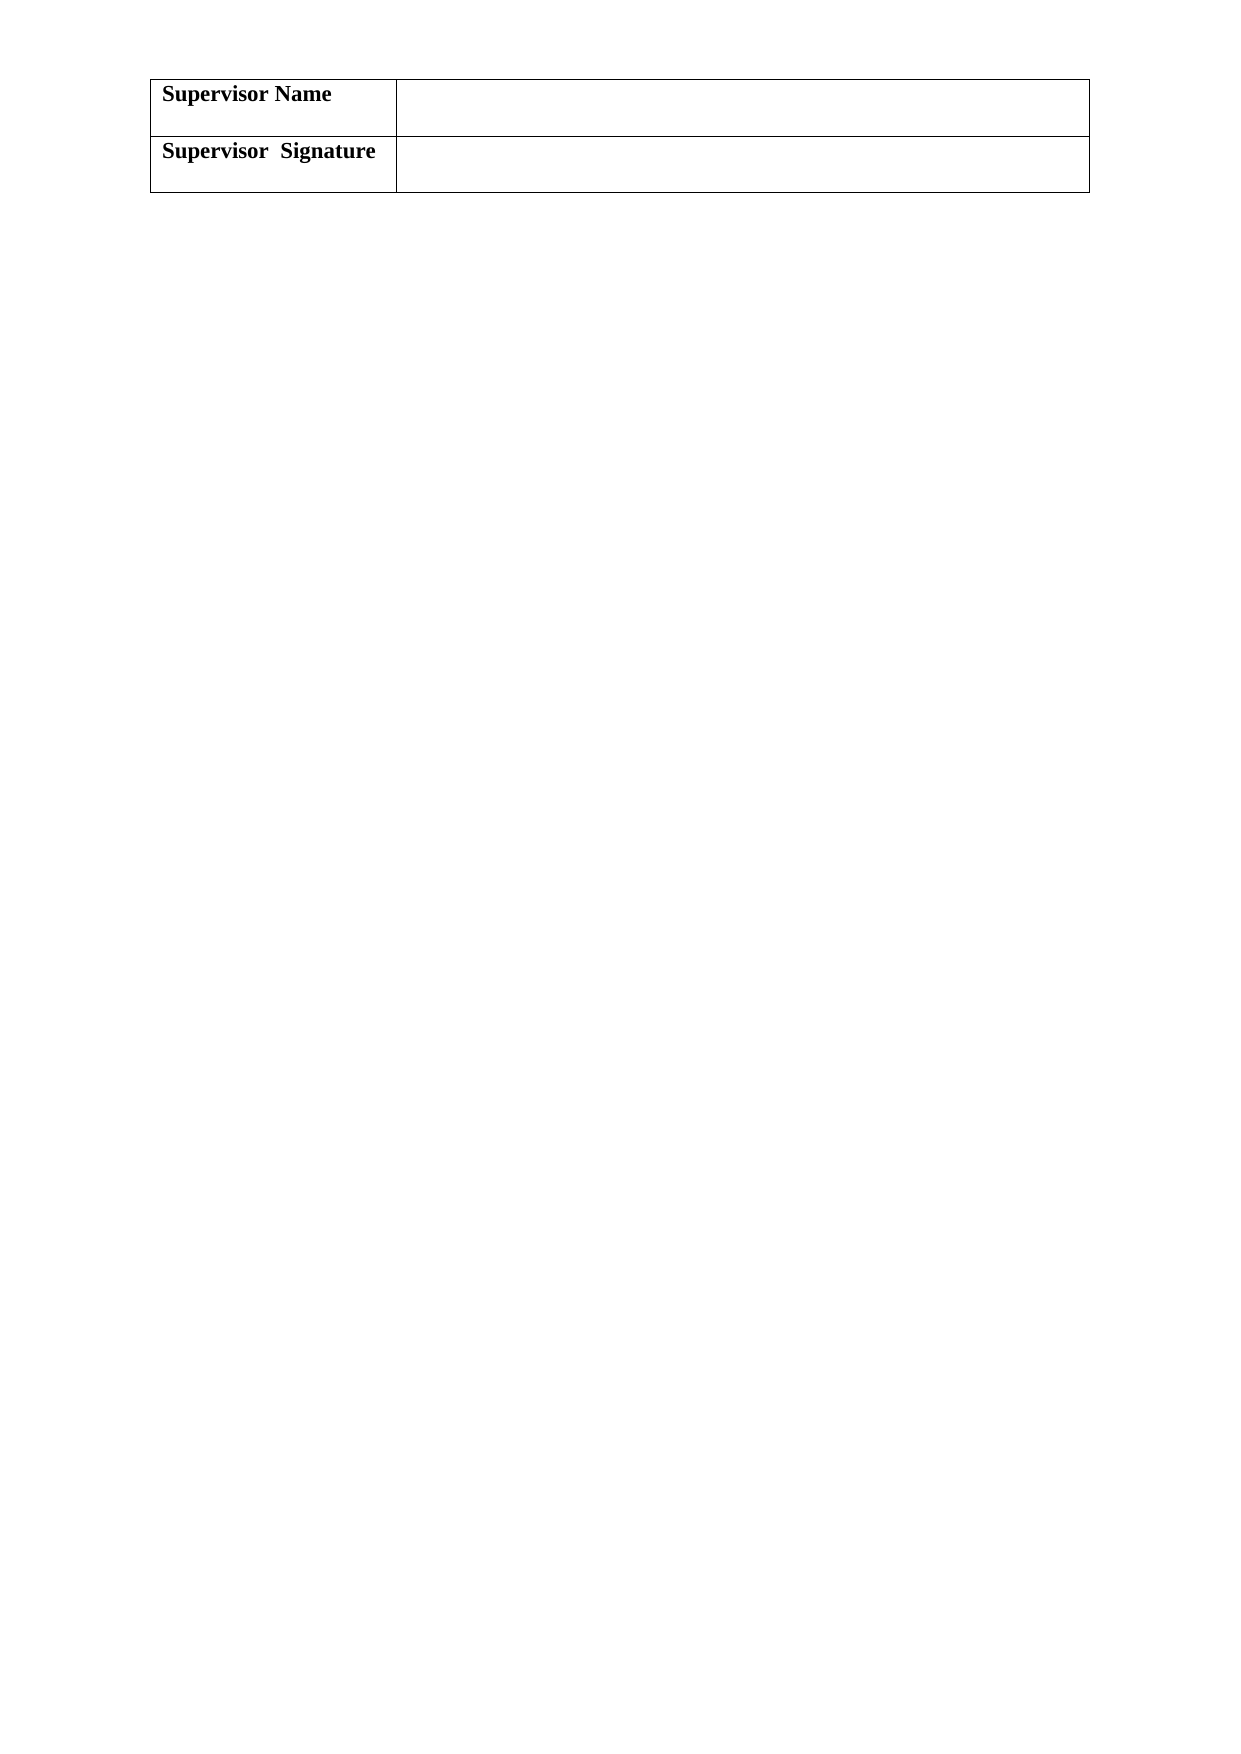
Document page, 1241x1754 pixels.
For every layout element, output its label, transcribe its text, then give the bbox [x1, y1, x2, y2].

table_cell [397, 137, 1089, 192]
table_cell [397, 80, 1089, 136]
table_cell Supervisor Name [151, 80, 396, 136]
table_cell Supervisor Signature [151, 137, 396, 192]
